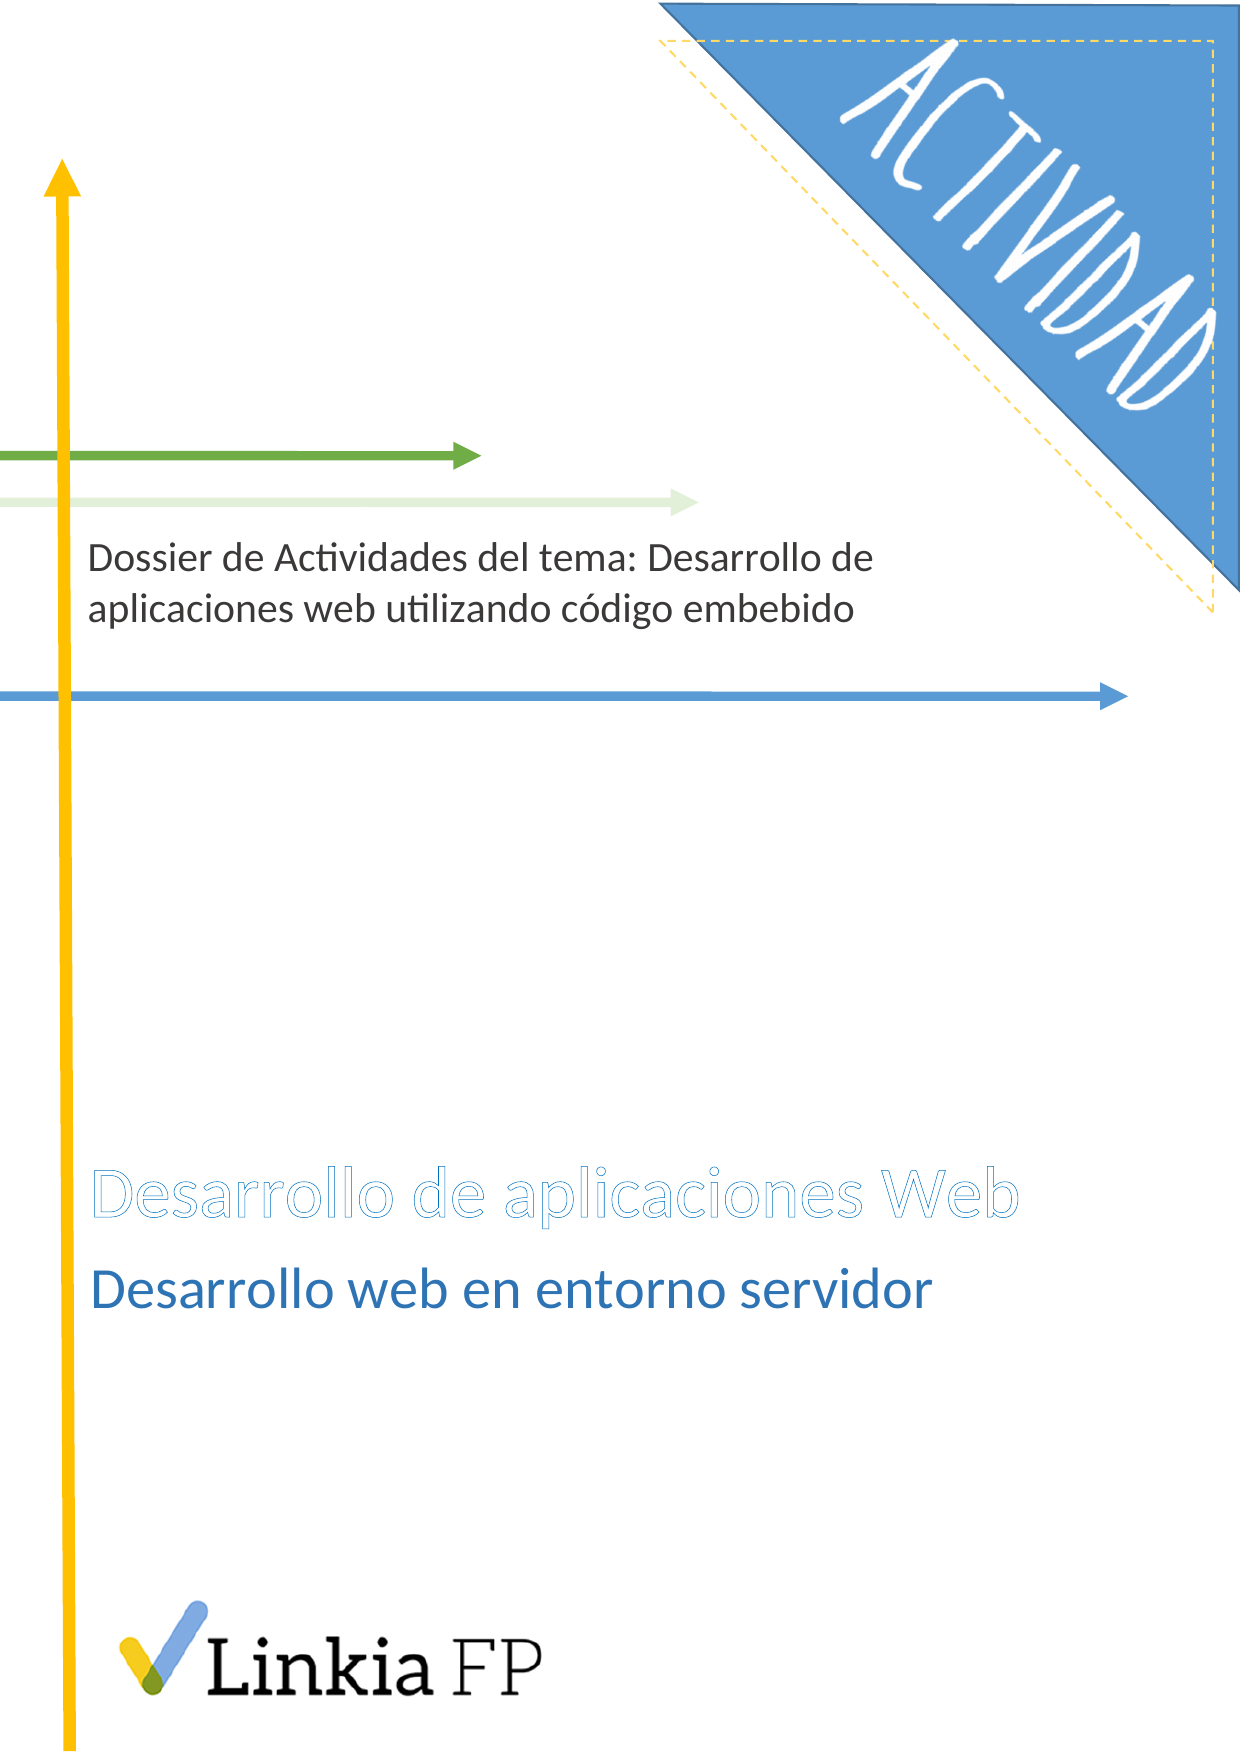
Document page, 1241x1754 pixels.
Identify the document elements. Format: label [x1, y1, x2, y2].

picture [104, 1587, 564, 1712]
picture [823, 11, 1241, 439]
